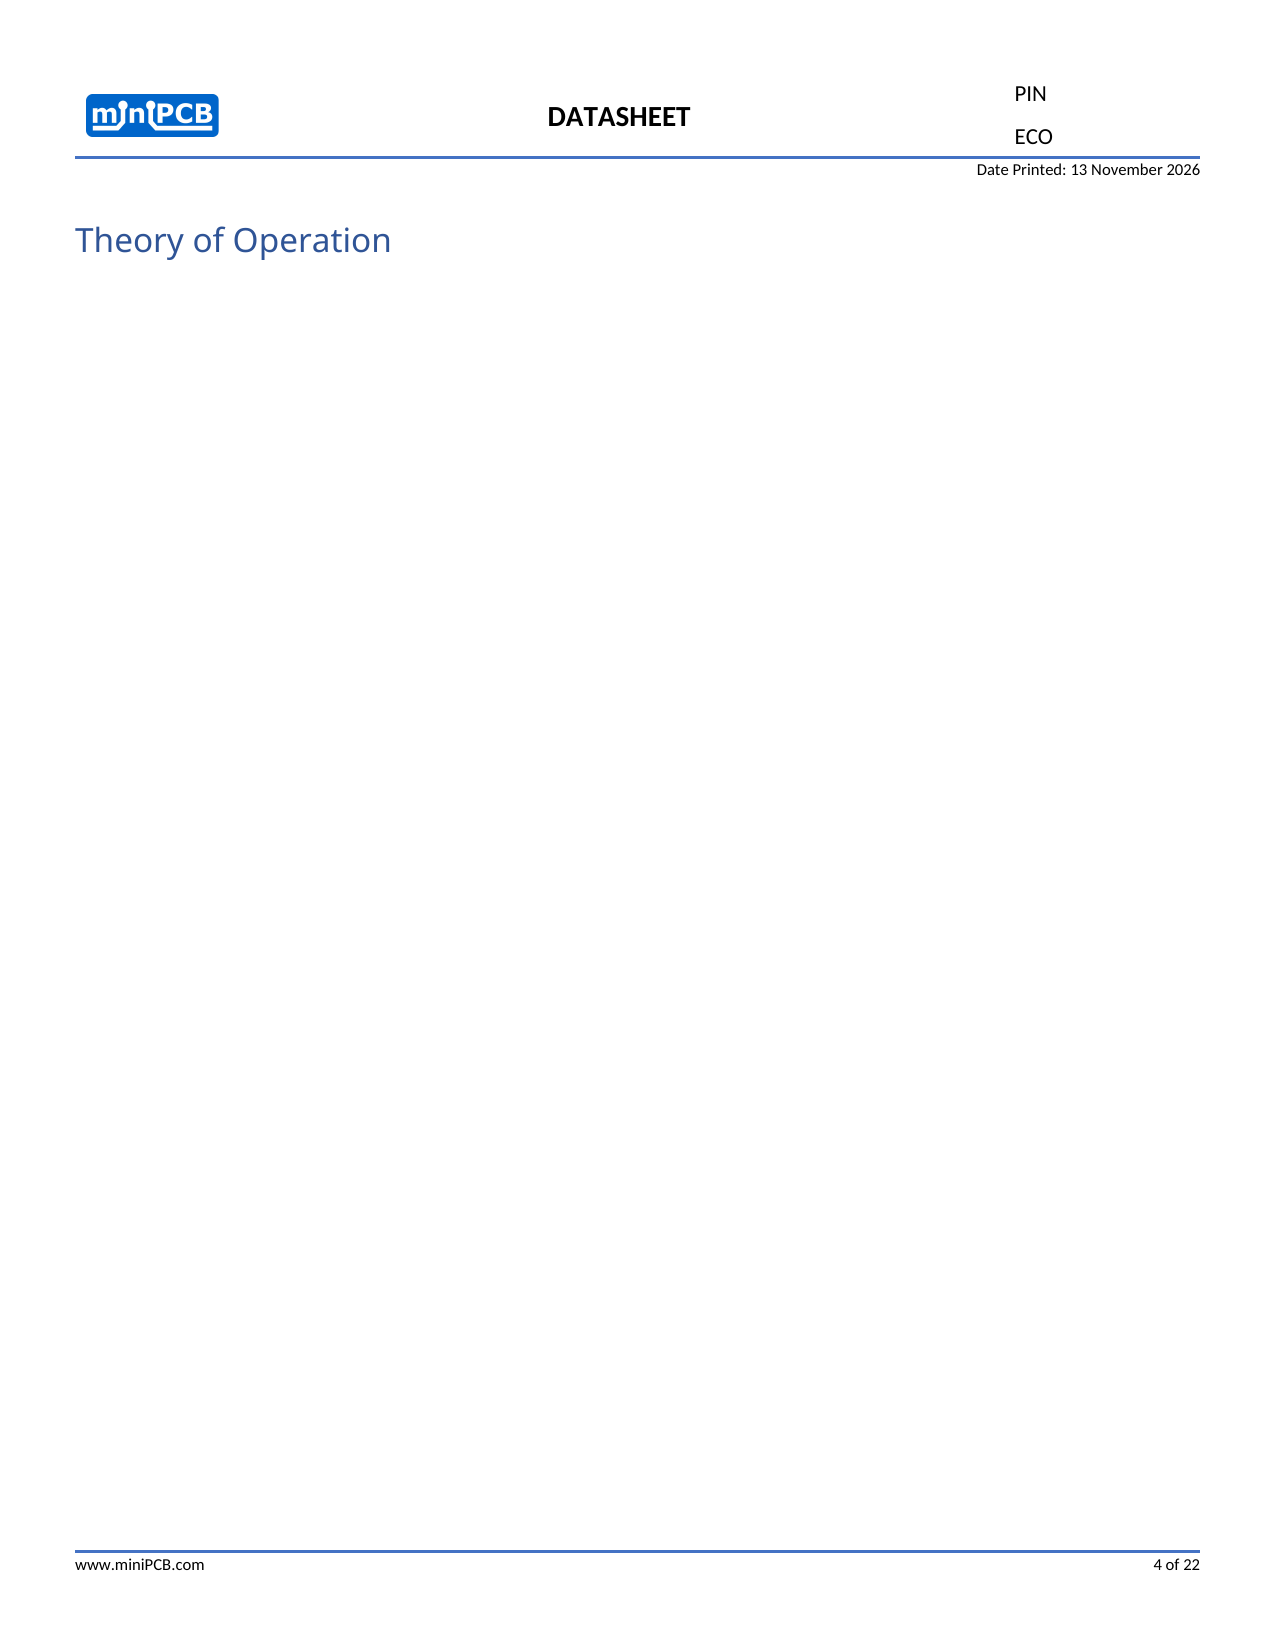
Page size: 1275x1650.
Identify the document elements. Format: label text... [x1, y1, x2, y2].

picture [86, 94, 219, 137]
subtitle Theory of Operation [75, 217, 1200, 262]
